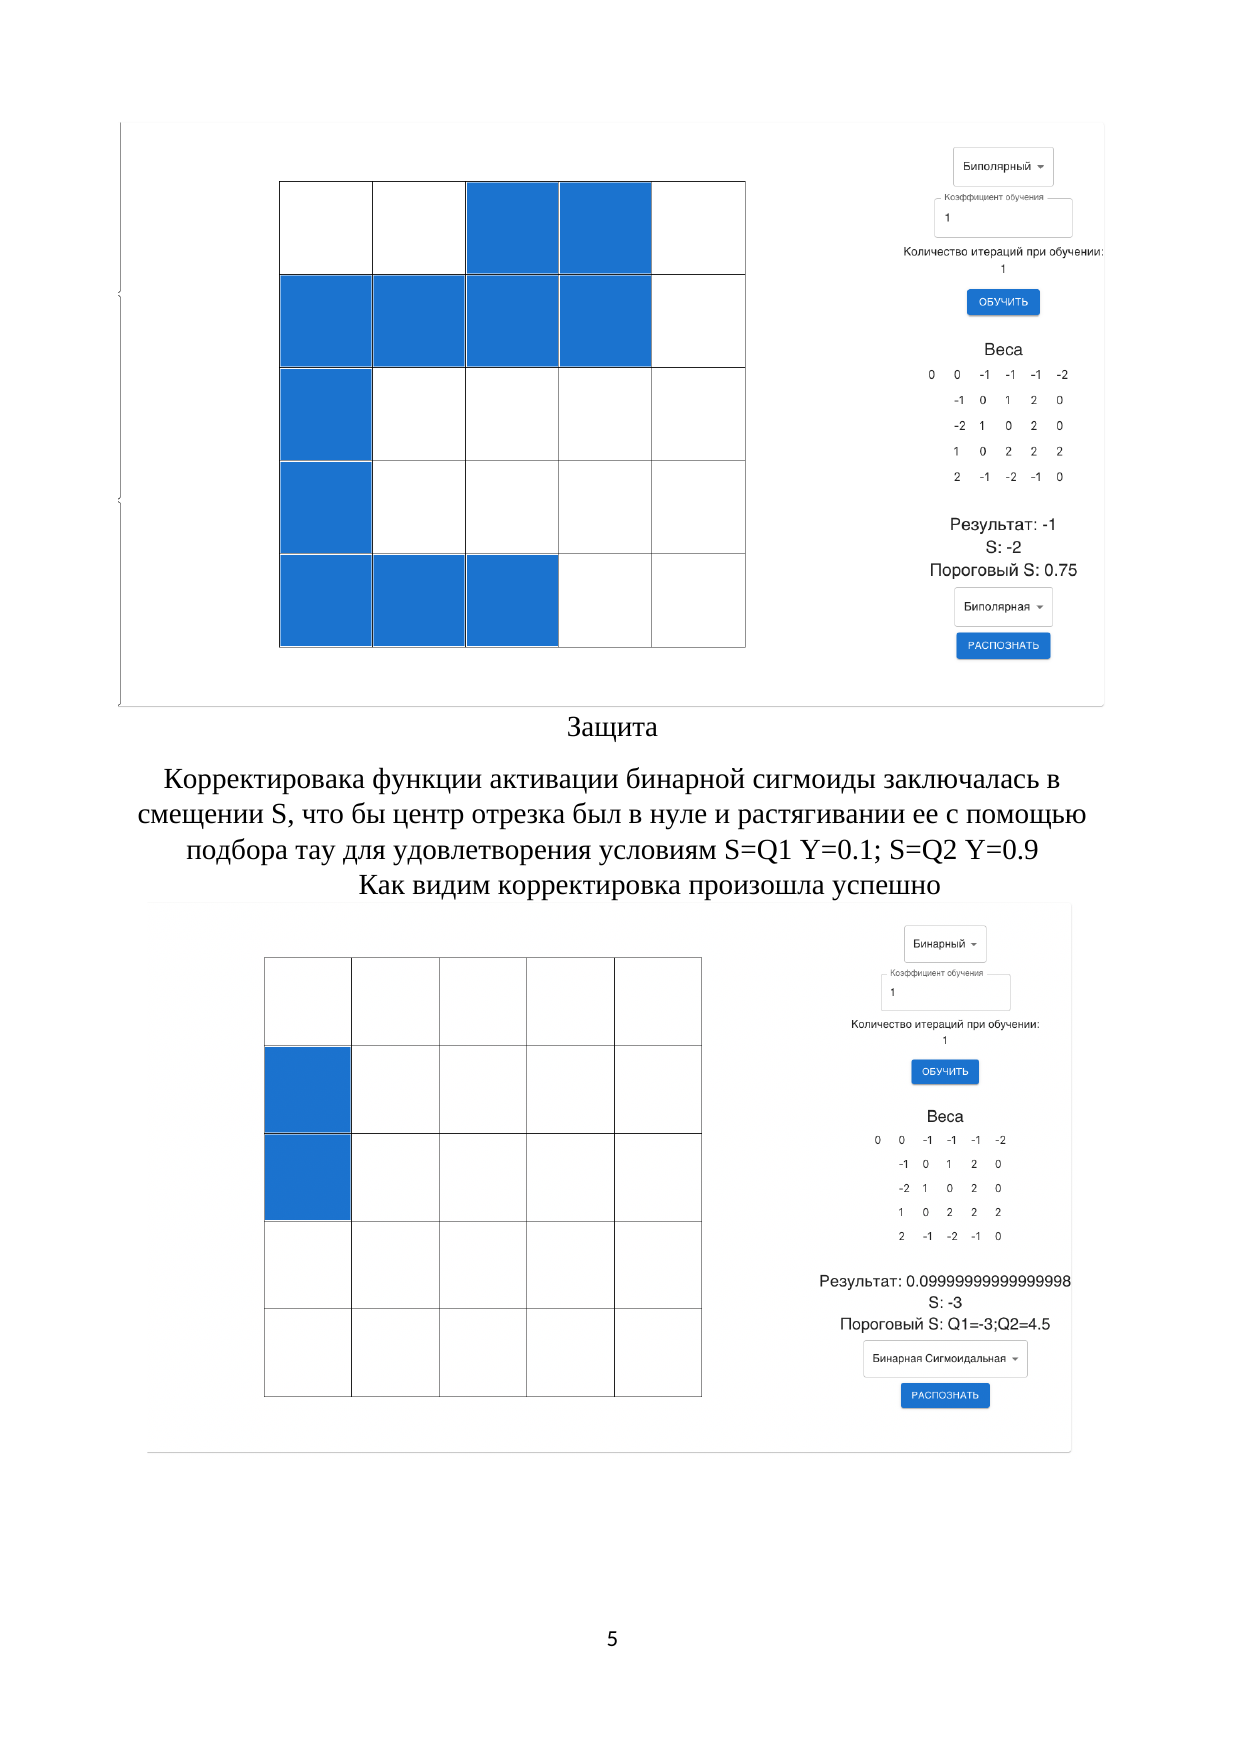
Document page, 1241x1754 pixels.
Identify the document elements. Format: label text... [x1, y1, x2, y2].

picture [118, 118, 1107, 709]
picture [147, 902, 1077, 1459]
text Защита [118, 709, 1106, 743]
